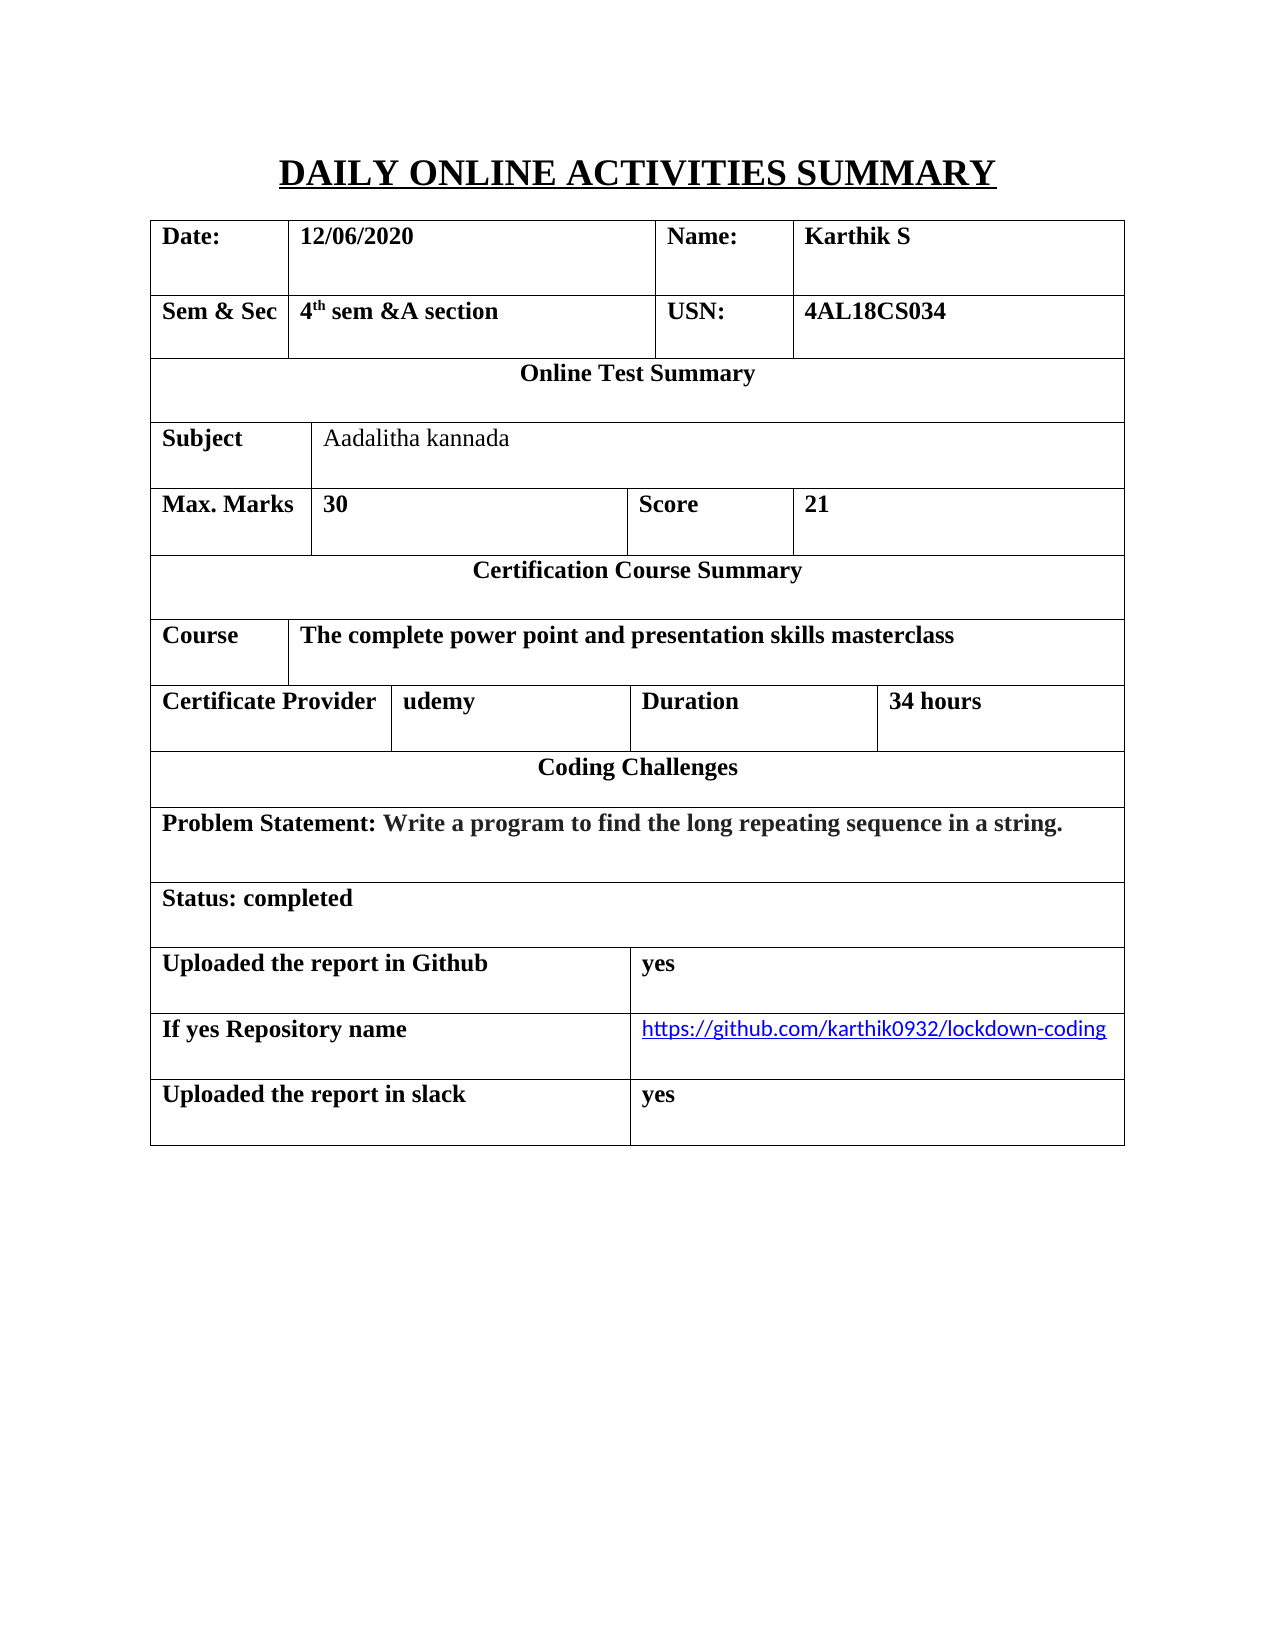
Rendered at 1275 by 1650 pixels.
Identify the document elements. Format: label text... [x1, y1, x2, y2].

table_cell Problem Statement: Write a program to find the long repeating sequence in a string. [151, 808, 1124, 882]
table_cell Aadalitha kannada [312, 423, 1124, 488]
text DAILY ONLINE ACTIVITIES SUMMARY [150, 150, 1125, 193]
table_header Date: [151, 221, 288, 295]
table_cell 30 [312, 489, 627, 554]
table_cell Duration [631, 686, 877, 751]
table_cell Coding Challenges [151, 752, 1124, 807]
table_cell If yes Repository name [151, 1014, 630, 1078]
table_cell 21 [794, 489, 1124, 554]
table_cell Subject [151, 423, 311, 488]
table_cell Score [628, 489, 793, 554]
table_cell Status: completed [151, 883, 1124, 947]
table_cell Certificate Provider [151, 686, 391, 751]
table_cell Online Test Summary [151, 359, 1124, 422]
table_header 12/06/2020 [289, 221, 655, 295]
table_cell Uploaded the report in slack [151, 1080, 630, 1145]
table_cell yes [631, 1080, 1124, 1145]
table_cell yes [631, 948, 1124, 1013]
table_cell 4AL18CS034 [794, 296, 1124, 357]
table_cell udemy [392, 686, 630, 751]
table_cell Sem & Sec [151, 296, 288, 357]
table_header Name: [656, 221, 793, 295]
table_cell 4th sem &A section [289, 296, 655, 357]
table_cell Certification Course Summary [151, 556, 1124, 619]
table_cell USN: [656, 296, 793, 357]
table_cell Uploaded the report in Github [151, 948, 630, 1013]
table_cell Course [151, 620, 288, 685]
table_cell 34 hours [878, 686, 1124, 751]
table_cell The complete power point and presentation skills masterclass [289, 620, 1124, 685]
table_cell Max. Marks [151, 489, 311, 554]
table_header Karthik S [794, 221, 1124, 295]
table_cell https://github.com/karthik0932/lockdown-coding [631, 1014, 1124, 1078]
